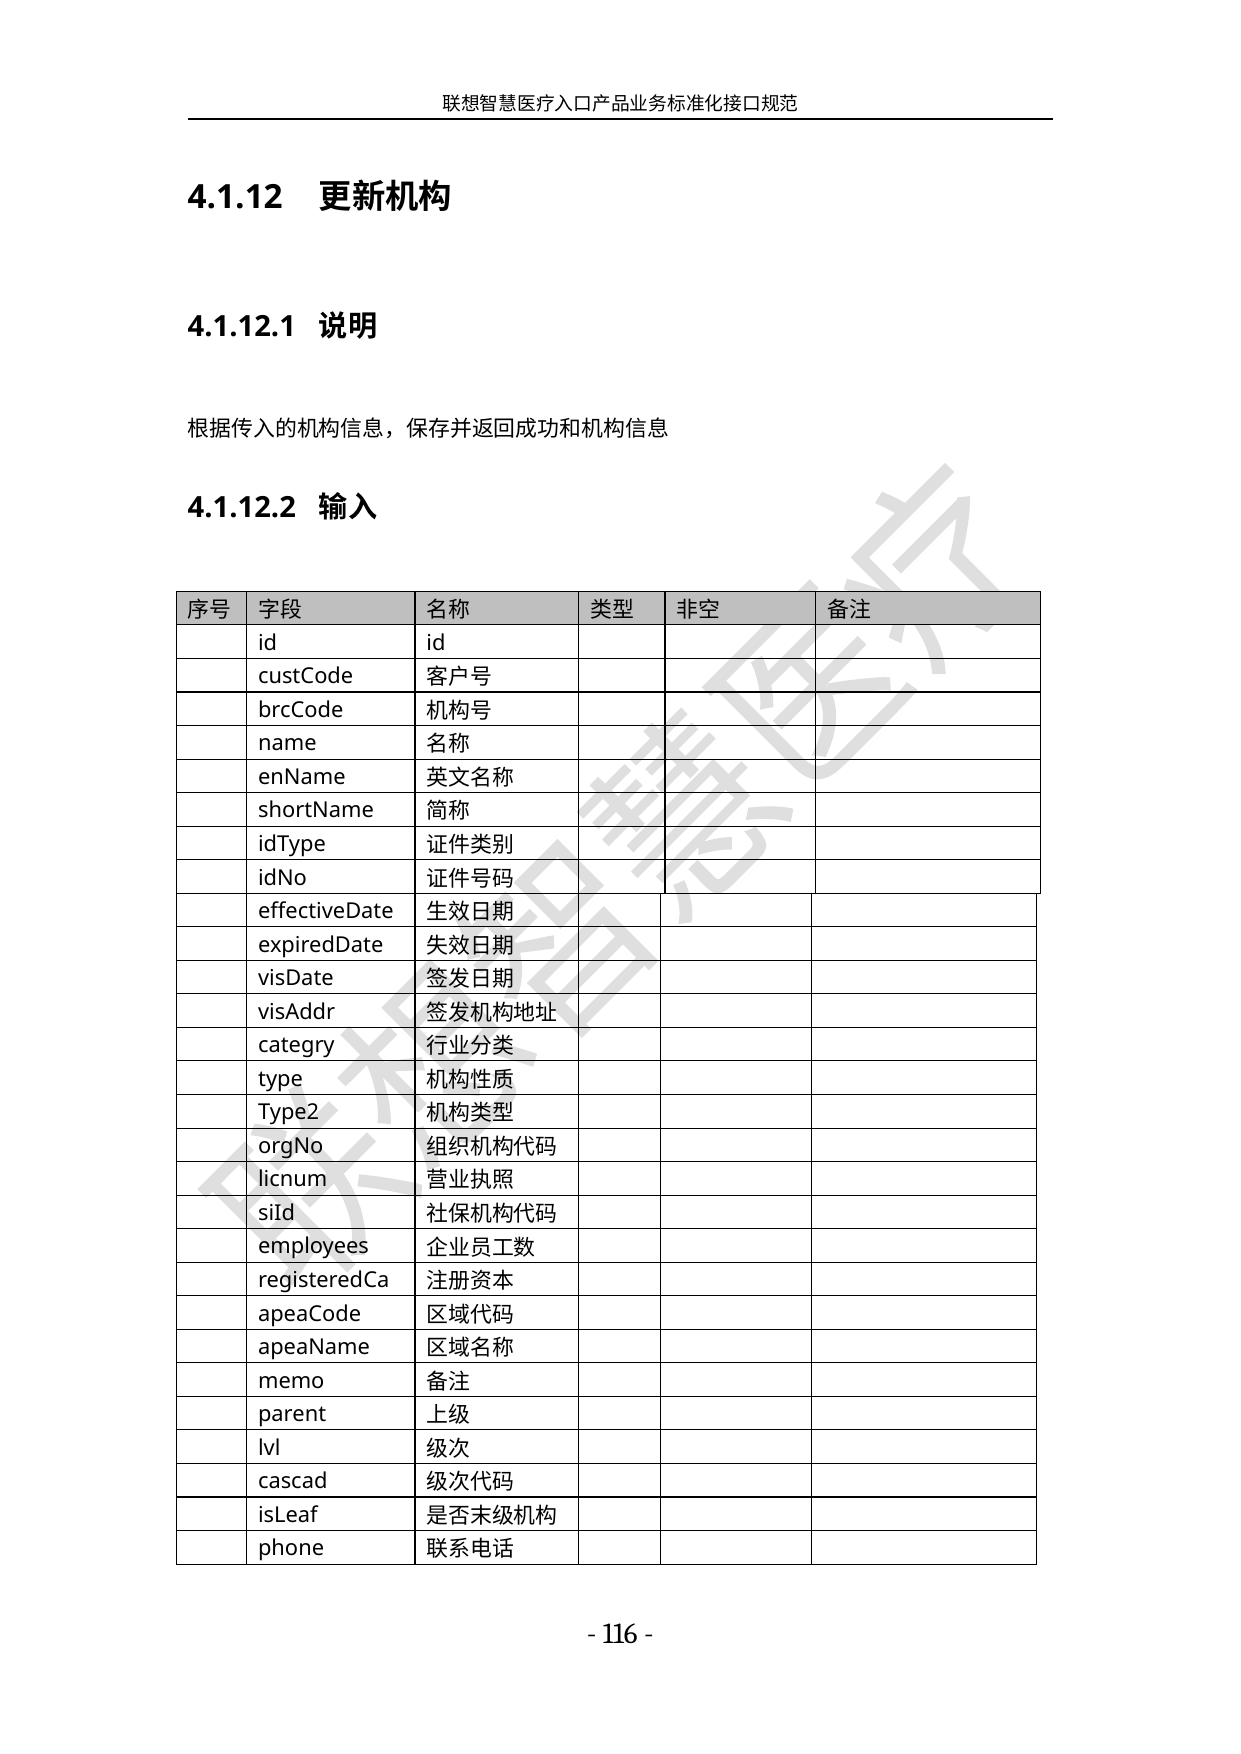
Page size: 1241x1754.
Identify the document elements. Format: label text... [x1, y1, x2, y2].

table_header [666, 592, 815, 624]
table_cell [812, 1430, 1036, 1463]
subtitle 说明 [187, 291, 1053, 356]
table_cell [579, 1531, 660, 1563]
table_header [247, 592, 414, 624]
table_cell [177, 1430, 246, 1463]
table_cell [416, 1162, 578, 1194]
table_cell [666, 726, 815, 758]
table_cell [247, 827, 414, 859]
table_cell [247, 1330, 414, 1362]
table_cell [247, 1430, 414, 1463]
subtitle 更新机构 [187, 162, 1053, 227]
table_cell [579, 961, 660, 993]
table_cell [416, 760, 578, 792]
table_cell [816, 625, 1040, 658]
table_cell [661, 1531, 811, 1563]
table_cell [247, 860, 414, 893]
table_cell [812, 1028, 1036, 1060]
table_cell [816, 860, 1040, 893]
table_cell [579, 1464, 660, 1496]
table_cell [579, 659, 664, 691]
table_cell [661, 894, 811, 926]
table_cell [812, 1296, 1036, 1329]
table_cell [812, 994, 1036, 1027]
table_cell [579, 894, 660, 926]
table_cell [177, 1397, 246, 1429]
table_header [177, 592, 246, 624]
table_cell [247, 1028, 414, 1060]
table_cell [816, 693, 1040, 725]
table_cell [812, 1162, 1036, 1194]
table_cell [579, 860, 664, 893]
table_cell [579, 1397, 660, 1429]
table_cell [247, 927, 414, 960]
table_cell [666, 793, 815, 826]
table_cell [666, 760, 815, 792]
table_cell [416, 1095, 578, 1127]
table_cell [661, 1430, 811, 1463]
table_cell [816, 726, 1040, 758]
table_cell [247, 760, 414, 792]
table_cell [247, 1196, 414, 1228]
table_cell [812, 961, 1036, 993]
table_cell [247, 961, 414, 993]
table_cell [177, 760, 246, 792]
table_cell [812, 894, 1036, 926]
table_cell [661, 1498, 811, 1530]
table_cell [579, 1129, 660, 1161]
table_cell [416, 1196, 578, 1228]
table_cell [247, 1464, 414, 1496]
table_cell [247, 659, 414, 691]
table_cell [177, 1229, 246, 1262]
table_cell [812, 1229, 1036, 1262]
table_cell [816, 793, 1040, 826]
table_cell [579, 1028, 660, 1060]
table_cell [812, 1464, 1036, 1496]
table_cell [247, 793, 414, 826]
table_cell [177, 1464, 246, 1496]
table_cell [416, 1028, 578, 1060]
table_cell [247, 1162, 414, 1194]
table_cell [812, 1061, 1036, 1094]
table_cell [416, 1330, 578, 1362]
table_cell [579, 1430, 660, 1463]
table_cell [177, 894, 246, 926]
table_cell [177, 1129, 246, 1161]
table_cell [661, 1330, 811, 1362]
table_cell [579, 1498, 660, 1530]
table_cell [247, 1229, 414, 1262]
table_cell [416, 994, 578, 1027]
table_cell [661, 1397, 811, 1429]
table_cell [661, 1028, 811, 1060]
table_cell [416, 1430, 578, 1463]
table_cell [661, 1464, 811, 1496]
subtitle 输入 [187, 472, 1053, 537]
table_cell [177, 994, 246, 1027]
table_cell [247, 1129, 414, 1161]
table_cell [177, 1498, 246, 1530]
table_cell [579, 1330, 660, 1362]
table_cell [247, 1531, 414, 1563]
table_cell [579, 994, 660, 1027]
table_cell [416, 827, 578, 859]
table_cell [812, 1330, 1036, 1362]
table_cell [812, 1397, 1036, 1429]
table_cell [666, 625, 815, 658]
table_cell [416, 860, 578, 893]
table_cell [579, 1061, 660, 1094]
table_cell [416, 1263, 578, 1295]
text 根据传入的机构信息，保存并返回成功和机构信息 [187, 410, 1053, 443]
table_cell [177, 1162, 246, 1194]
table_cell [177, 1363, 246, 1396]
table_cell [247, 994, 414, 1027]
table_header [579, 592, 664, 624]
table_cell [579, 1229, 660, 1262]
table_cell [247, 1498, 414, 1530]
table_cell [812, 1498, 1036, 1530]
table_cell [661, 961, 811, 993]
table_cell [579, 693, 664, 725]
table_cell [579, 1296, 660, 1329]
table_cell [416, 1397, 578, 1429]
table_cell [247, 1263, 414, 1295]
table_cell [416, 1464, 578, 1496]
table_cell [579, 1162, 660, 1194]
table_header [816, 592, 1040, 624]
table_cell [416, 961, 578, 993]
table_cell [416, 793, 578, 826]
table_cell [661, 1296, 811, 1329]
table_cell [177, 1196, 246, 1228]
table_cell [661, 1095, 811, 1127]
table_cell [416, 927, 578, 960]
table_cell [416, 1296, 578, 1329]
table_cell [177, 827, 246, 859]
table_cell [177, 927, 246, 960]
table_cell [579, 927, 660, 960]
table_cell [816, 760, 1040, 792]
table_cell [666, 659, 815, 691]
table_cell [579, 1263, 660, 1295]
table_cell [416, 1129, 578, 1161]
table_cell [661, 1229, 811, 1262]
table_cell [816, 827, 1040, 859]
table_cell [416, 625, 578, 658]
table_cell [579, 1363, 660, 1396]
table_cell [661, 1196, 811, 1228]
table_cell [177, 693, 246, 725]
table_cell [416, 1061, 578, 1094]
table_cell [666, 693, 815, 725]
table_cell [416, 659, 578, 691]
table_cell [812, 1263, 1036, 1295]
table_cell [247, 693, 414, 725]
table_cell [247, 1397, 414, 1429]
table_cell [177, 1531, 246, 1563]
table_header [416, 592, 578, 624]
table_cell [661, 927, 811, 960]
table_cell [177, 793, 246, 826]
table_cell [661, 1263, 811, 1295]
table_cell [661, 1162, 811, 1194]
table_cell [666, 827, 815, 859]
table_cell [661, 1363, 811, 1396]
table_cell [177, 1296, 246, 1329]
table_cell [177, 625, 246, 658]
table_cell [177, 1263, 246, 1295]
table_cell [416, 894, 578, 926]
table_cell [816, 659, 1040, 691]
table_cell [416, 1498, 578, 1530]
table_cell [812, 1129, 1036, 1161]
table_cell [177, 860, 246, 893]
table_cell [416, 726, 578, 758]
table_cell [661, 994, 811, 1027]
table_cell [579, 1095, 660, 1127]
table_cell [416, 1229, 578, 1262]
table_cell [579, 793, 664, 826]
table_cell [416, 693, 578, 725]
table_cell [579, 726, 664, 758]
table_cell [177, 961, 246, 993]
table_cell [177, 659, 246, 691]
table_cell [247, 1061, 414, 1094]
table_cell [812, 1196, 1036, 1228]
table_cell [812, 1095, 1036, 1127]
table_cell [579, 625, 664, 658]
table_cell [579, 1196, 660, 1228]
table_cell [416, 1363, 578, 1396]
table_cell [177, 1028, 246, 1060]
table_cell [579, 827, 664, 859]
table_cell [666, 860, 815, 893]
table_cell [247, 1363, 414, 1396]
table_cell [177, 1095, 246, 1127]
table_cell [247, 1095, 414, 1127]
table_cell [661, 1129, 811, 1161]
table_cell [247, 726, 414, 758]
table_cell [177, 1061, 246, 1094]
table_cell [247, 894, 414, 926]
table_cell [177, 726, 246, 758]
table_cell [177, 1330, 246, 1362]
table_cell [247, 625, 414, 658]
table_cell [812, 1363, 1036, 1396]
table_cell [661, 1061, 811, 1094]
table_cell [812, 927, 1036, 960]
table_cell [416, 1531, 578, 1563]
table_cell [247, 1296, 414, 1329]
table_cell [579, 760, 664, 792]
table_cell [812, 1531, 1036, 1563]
